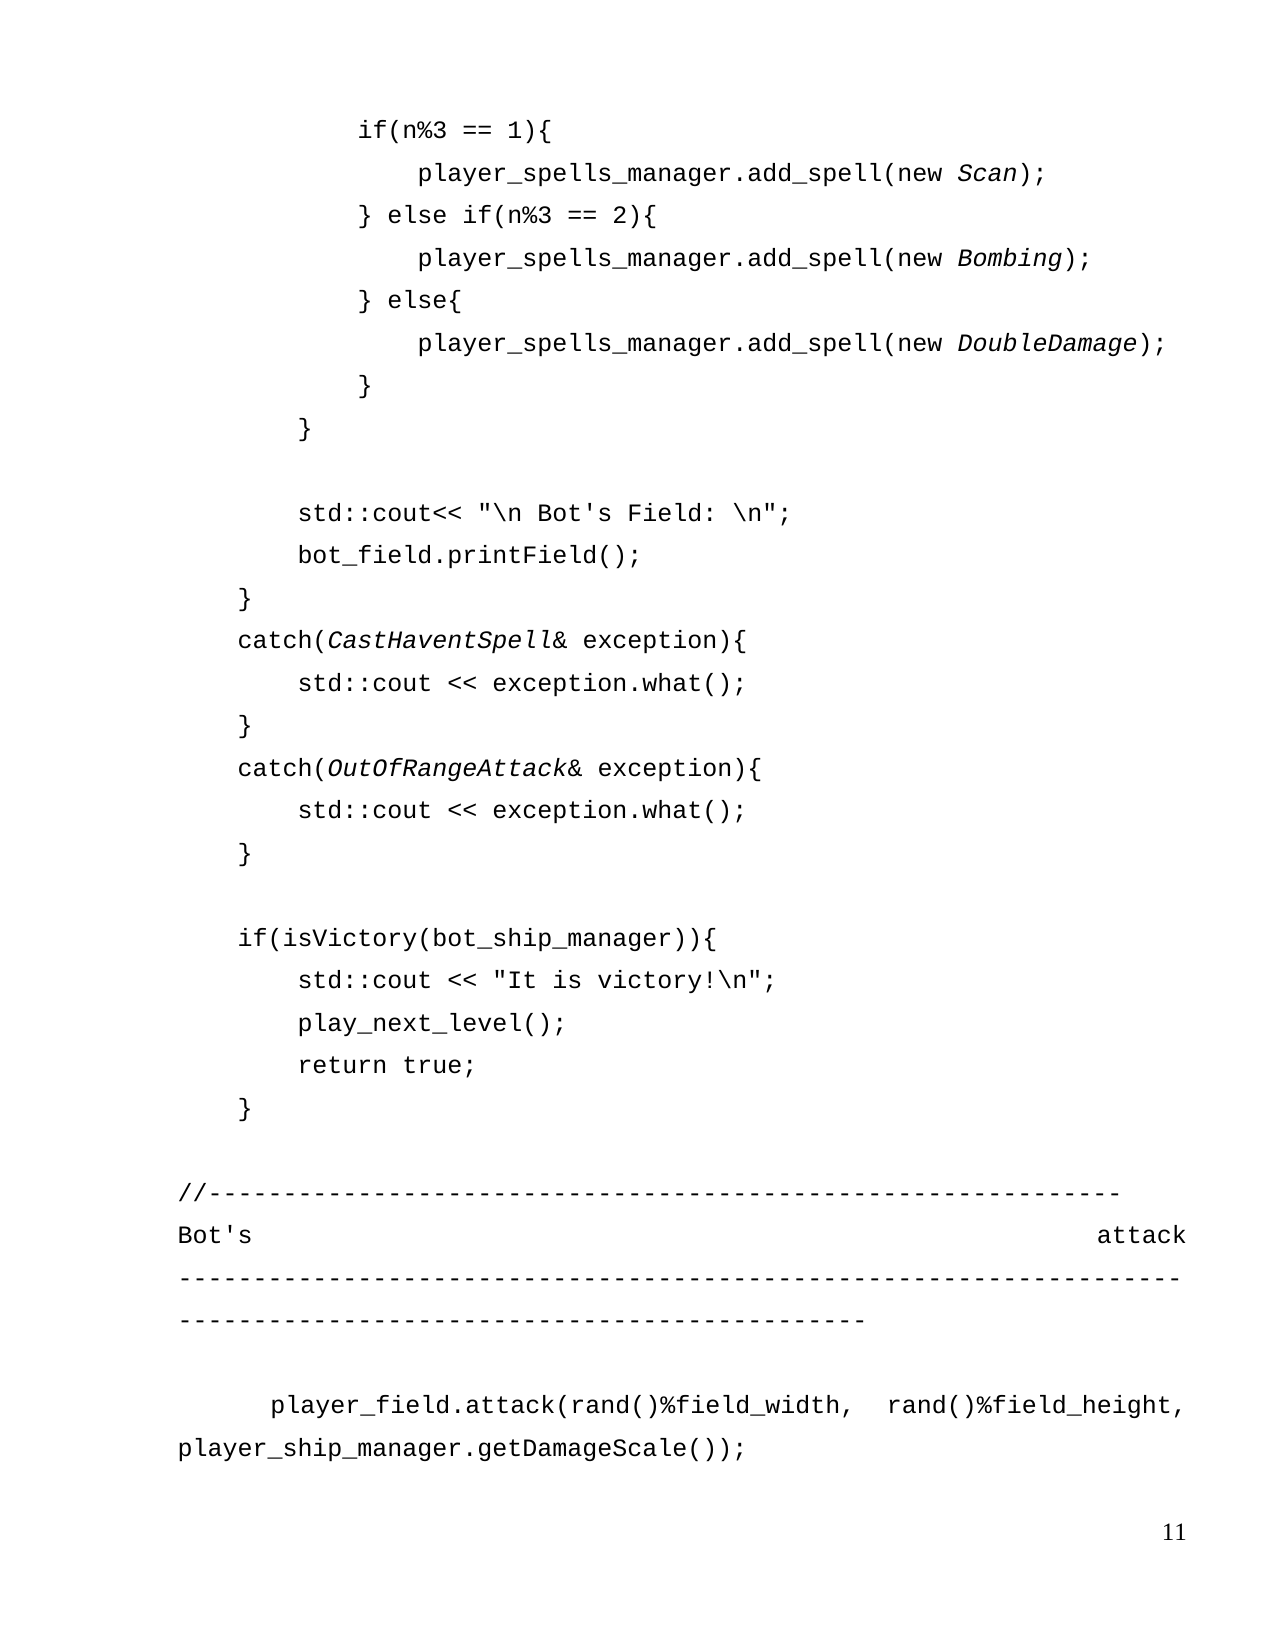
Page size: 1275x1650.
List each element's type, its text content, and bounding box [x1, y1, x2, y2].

text play_next_level(); [177, 1011, 1186, 1039]
text } [177, 586, 1186, 614]
text return true; [177, 1053, 1186, 1081]
text catch(OutOfRangeAttack& exception){ [177, 756, 1186, 784]
text } [177, 373, 1186, 401]
text catch(CastHaventSpell& exception){ [177, 628, 1186, 656]
text std::cout << exception.what(); [177, 671, 1186, 699]
text } [177, 841, 1186, 869]
text } [177, 416, 1186, 444]
text player_spells_manager.add_spell(new Bombing); [177, 246, 1186, 274]
text } else{ [177, 288, 1186, 316]
text player_spells_manager.add_spell(new DoubleDamage); [177, 331, 1186, 359]
text std::cout << exception.what(); [177, 798, 1186, 826]
text bot_field.printField(); [177, 543, 1186, 571]
text if(n%3 == 1){ [177, 118, 1186, 146]
text player_spells_manager.add_spell(new Scan); [177, 161, 1186, 189]
text } else if(n%3 == 2){ [177, 203, 1186, 231]
text std::cout<< "\n Bot's Field: \n"; [177, 501, 1186, 529]
text player_field.attack(rand()%field_width, rand()%field_height, player_ship_manager.getDamageScale()); [177, 1393, 1186, 1464]
text } [177, 713, 1186, 741]
text } [177, 1096, 1186, 1124]
text //------------------------------------------------------------- Bot's attack ----------------------------------------------------------------------------------------------------------------- [177, 1181, 1186, 1336]
text std::cout << "It is victory!\n"; [177, 968, 1186, 996]
text if(isVictory(bot_ship_manager)){ [177, 926, 1186, 954]
